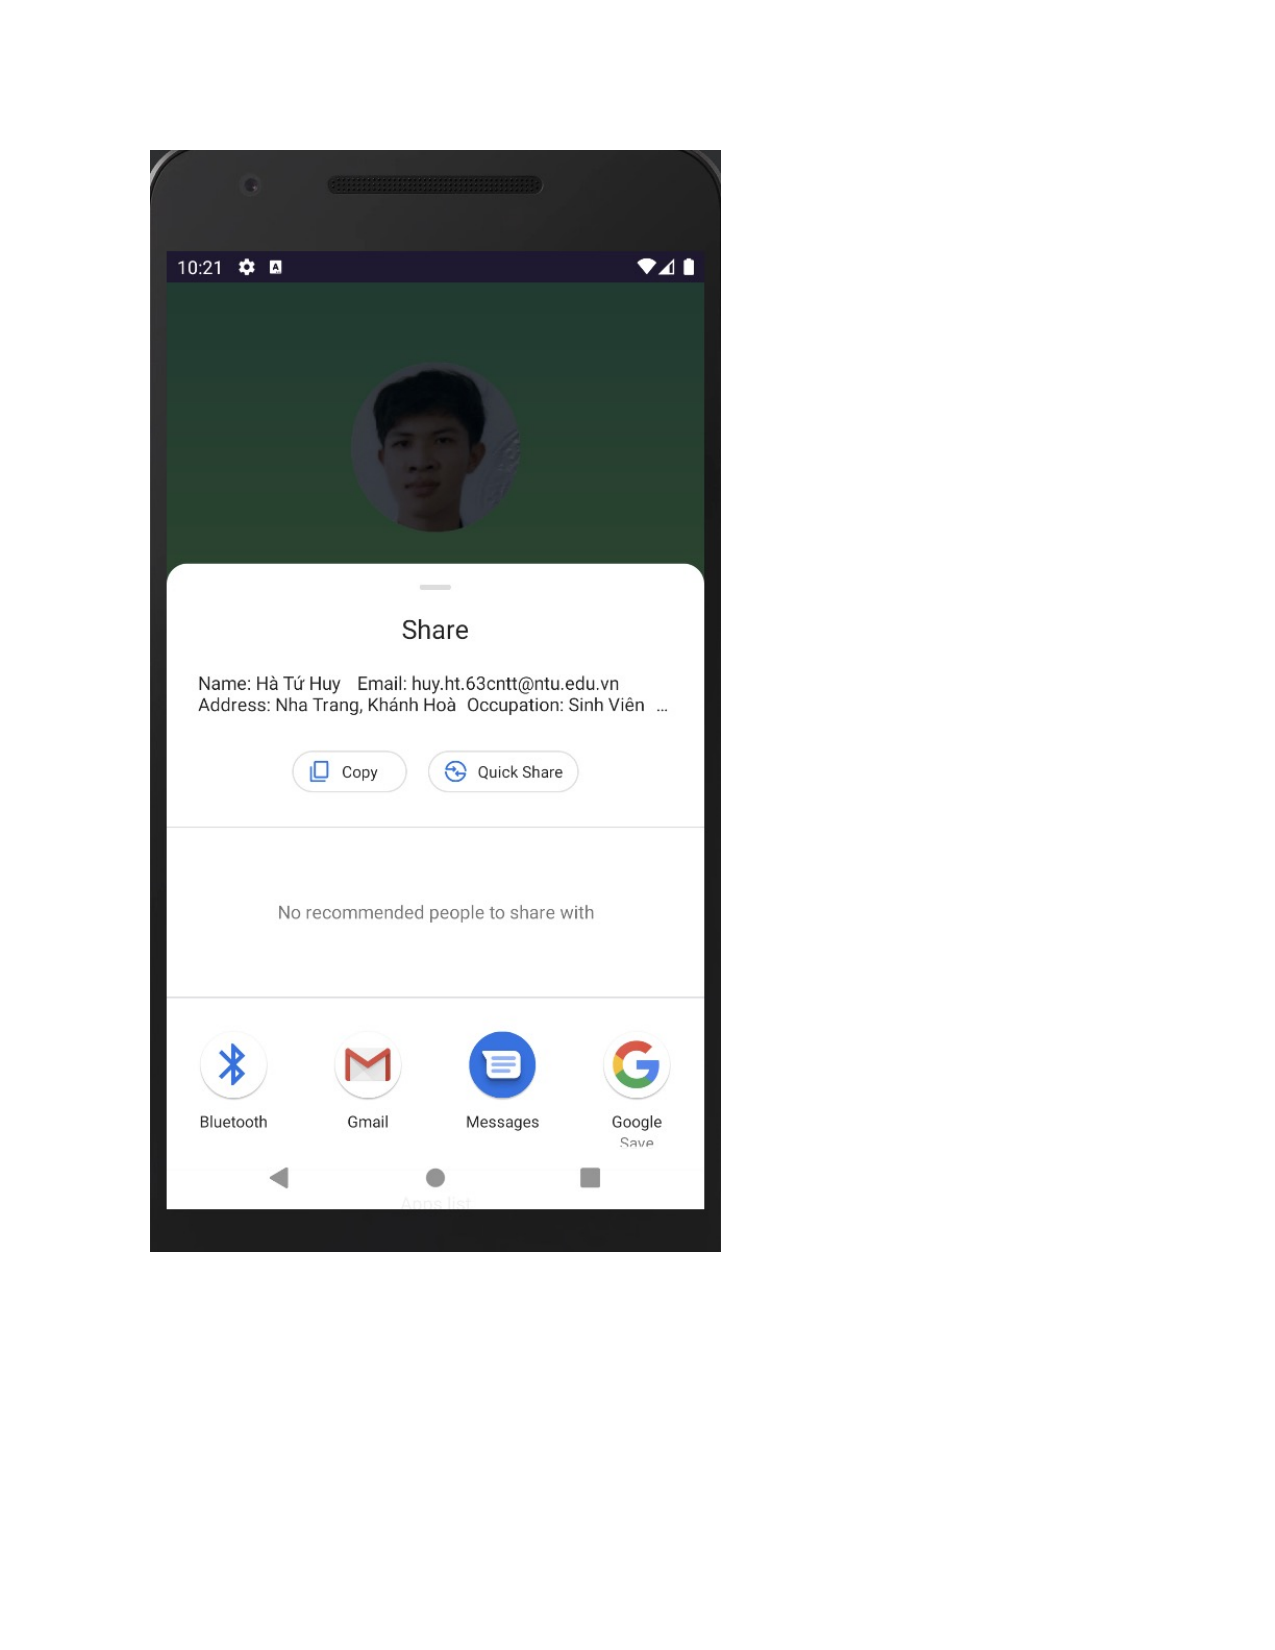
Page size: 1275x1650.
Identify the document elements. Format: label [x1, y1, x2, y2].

picture [150, 150, 721, 1252]
